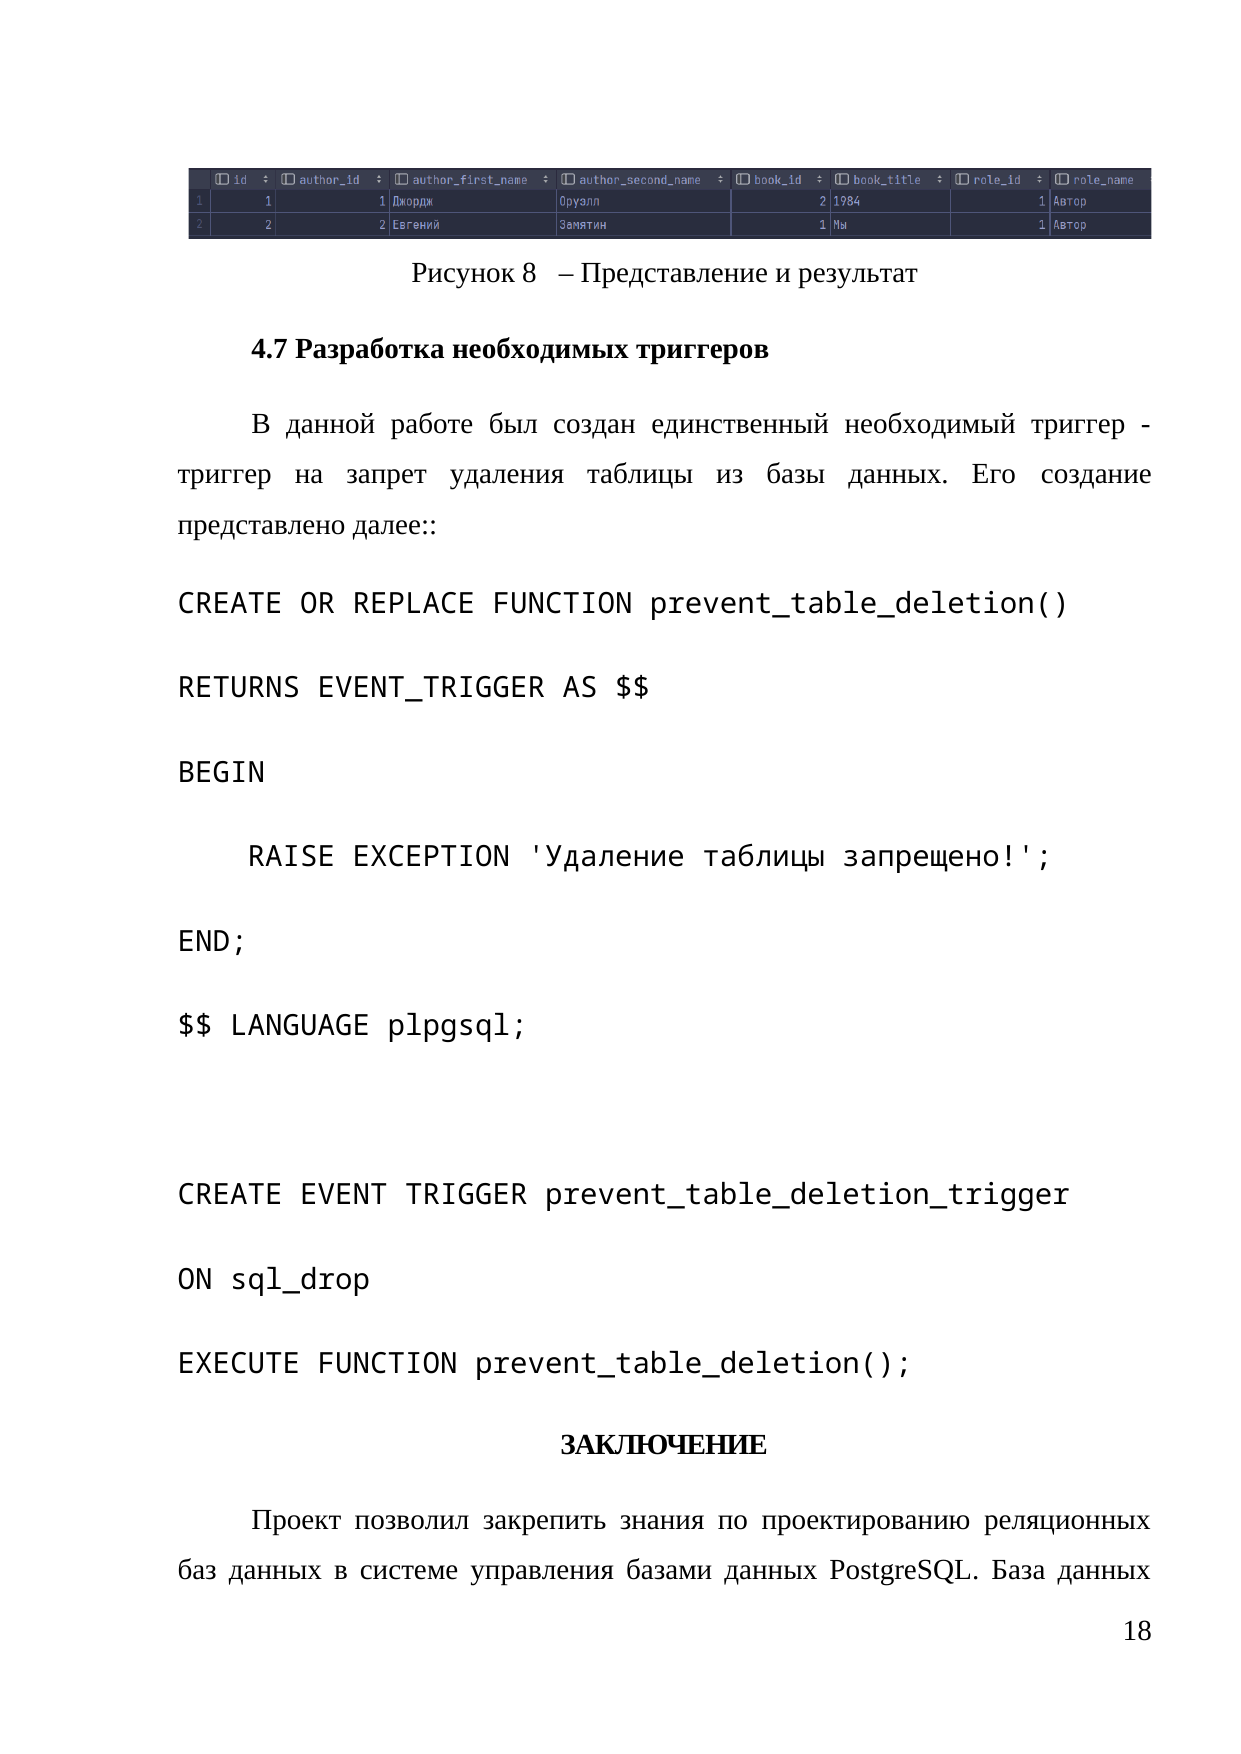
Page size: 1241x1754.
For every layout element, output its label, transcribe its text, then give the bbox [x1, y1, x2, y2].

subtitle BEGIN [177, 751, 1152, 791]
subtitle RAISE EXCEPTION 'Удаление таблицы запрещено!'; [177, 836, 1152, 875]
table_cell – Представление и результат [177, 256, 1152, 306]
subtitle $$ LANGUAGE plpgsql; [177, 1004, 1152, 1044]
picture [188, 168, 1152, 239]
subtitle RETURNS EVENT_TRIGGER AS $$ [177, 667, 1152, 706]
subtitle EXECUTE FUNCTION prevent_table_deletion(); [177, 1342, 1152, 1382]
subtitle CREATE EVENT TRIGGER prevent_table_deletion_trigger [177, 1173, 1152, 1213]
table_header [177, 118, 1152, 256]
subtitle ЗАКЛЮЧЕНИЕ [177, 1427, 1152, 1460]
text В данной работе был создан единственный необходимый триггер - триггер на запрет удаления таблицы из базы данных. Его создание представлено далее:: [177, 406, 1152, 540]
subtitle 4.7 Разработка необходимых триггеров [177, 331, 1152, 364]
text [177, 1502, 1152, 1586]
subtitle CREATE OR REPLACE FUNCTION prevent_table_deletion() [177, 582, 1152, 622]
subtitle ON sql_drop [177, 1258, 1152, 1298]
subtitle END; [177, 920, 1152, 960]
